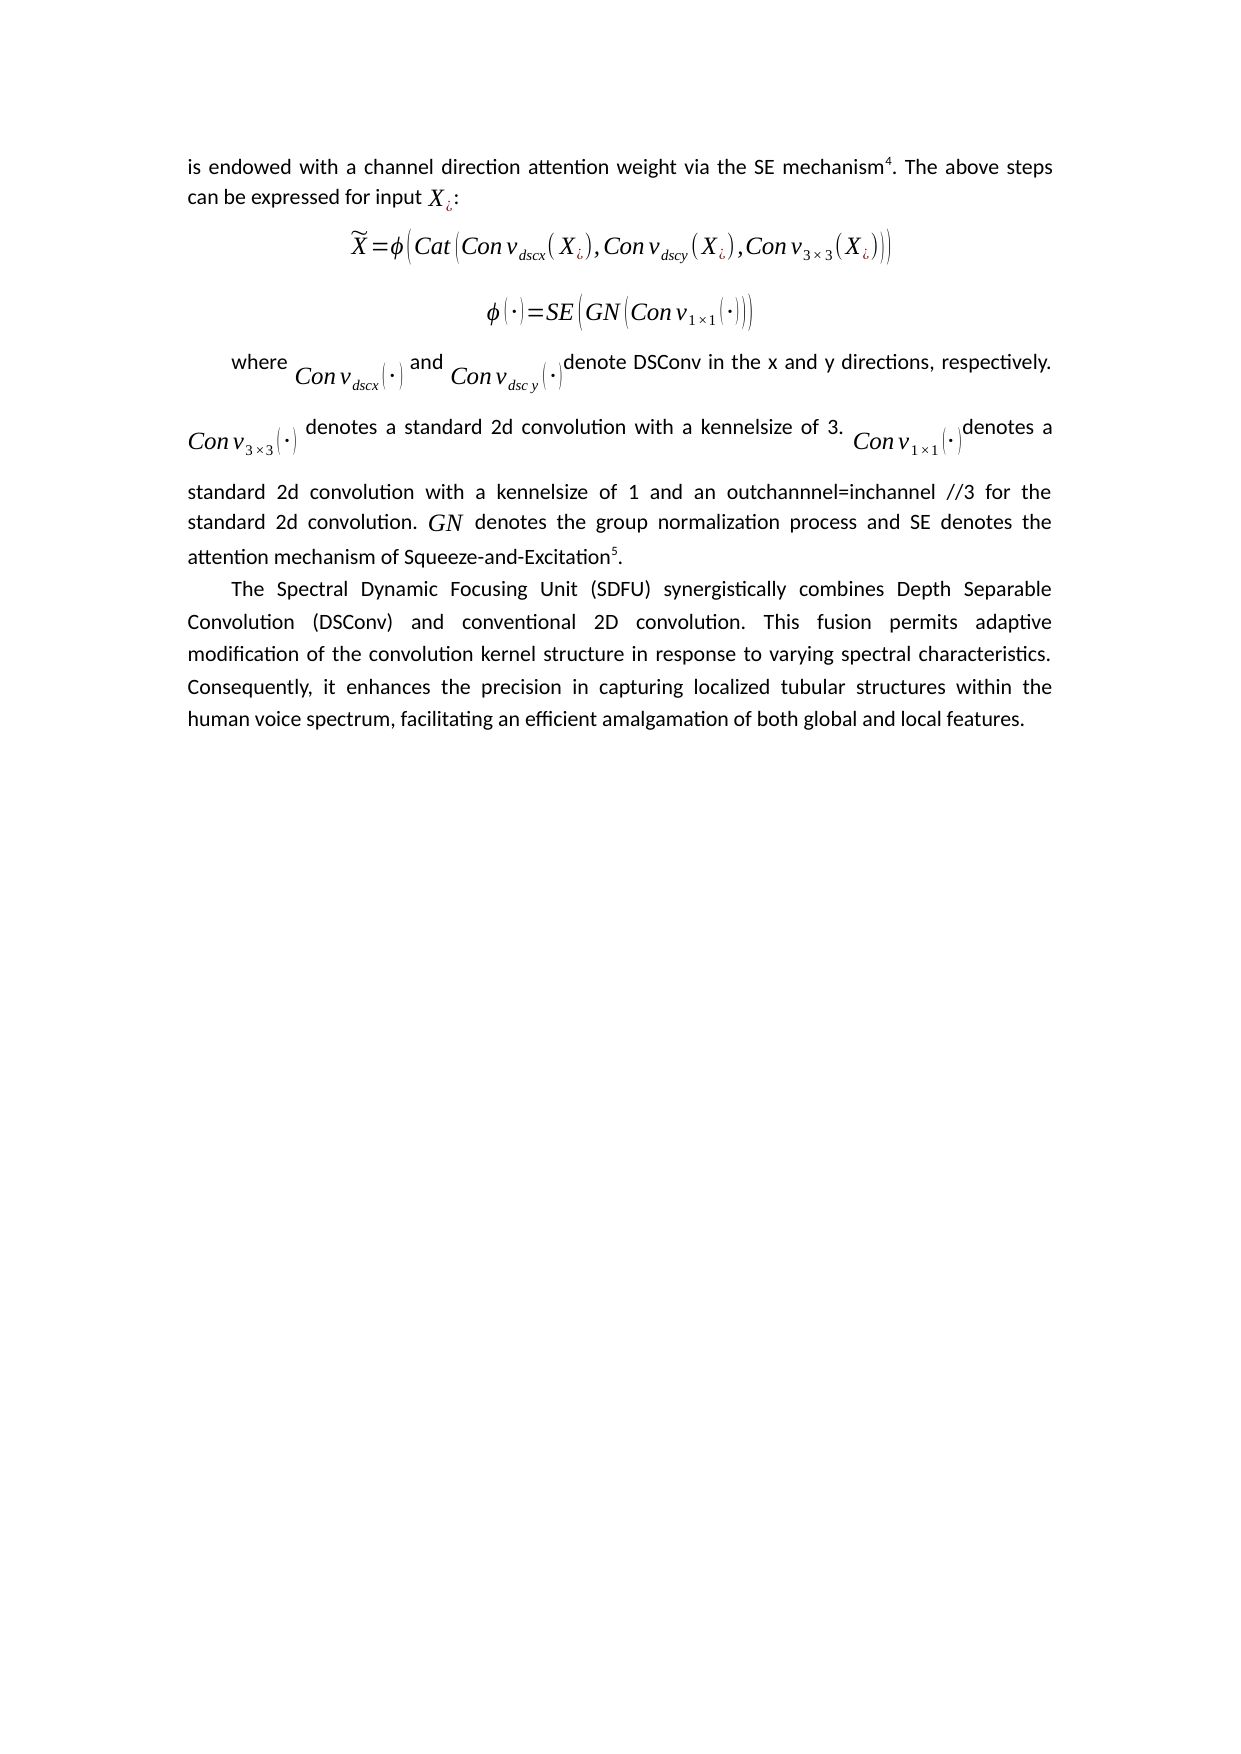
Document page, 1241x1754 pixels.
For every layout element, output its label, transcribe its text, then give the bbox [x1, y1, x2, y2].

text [187, 150, 1053, 215]
text The Spectral Dynamic Focusing Unit (SDFU) synergistically combines Depth Separable Convolution (DSConv) and conventional 2D convolution. This fusion permits adaptive modification of the convolution kernel structure in response to varying spectral characteristics. Consequently, it enhances the precision in capturing localized tubular structures within the human voice spectrum, facilitating an efficient amalgamation of both global and local features. [187, 572, 1053, 735]
text where and denote DSConv in the x and y directions, respectively. denotes a standard 2d convolution with a kennelsize of 3. denotes a standard 2d convolution with a kennelsize of 1 and an outchannnel=inchannel //3 for the standard 2d convolution. denotes the group normalization process and SE denotes the attention mechanism of Squeeze-and-Excitation. [187, 345, 1053, 572]
